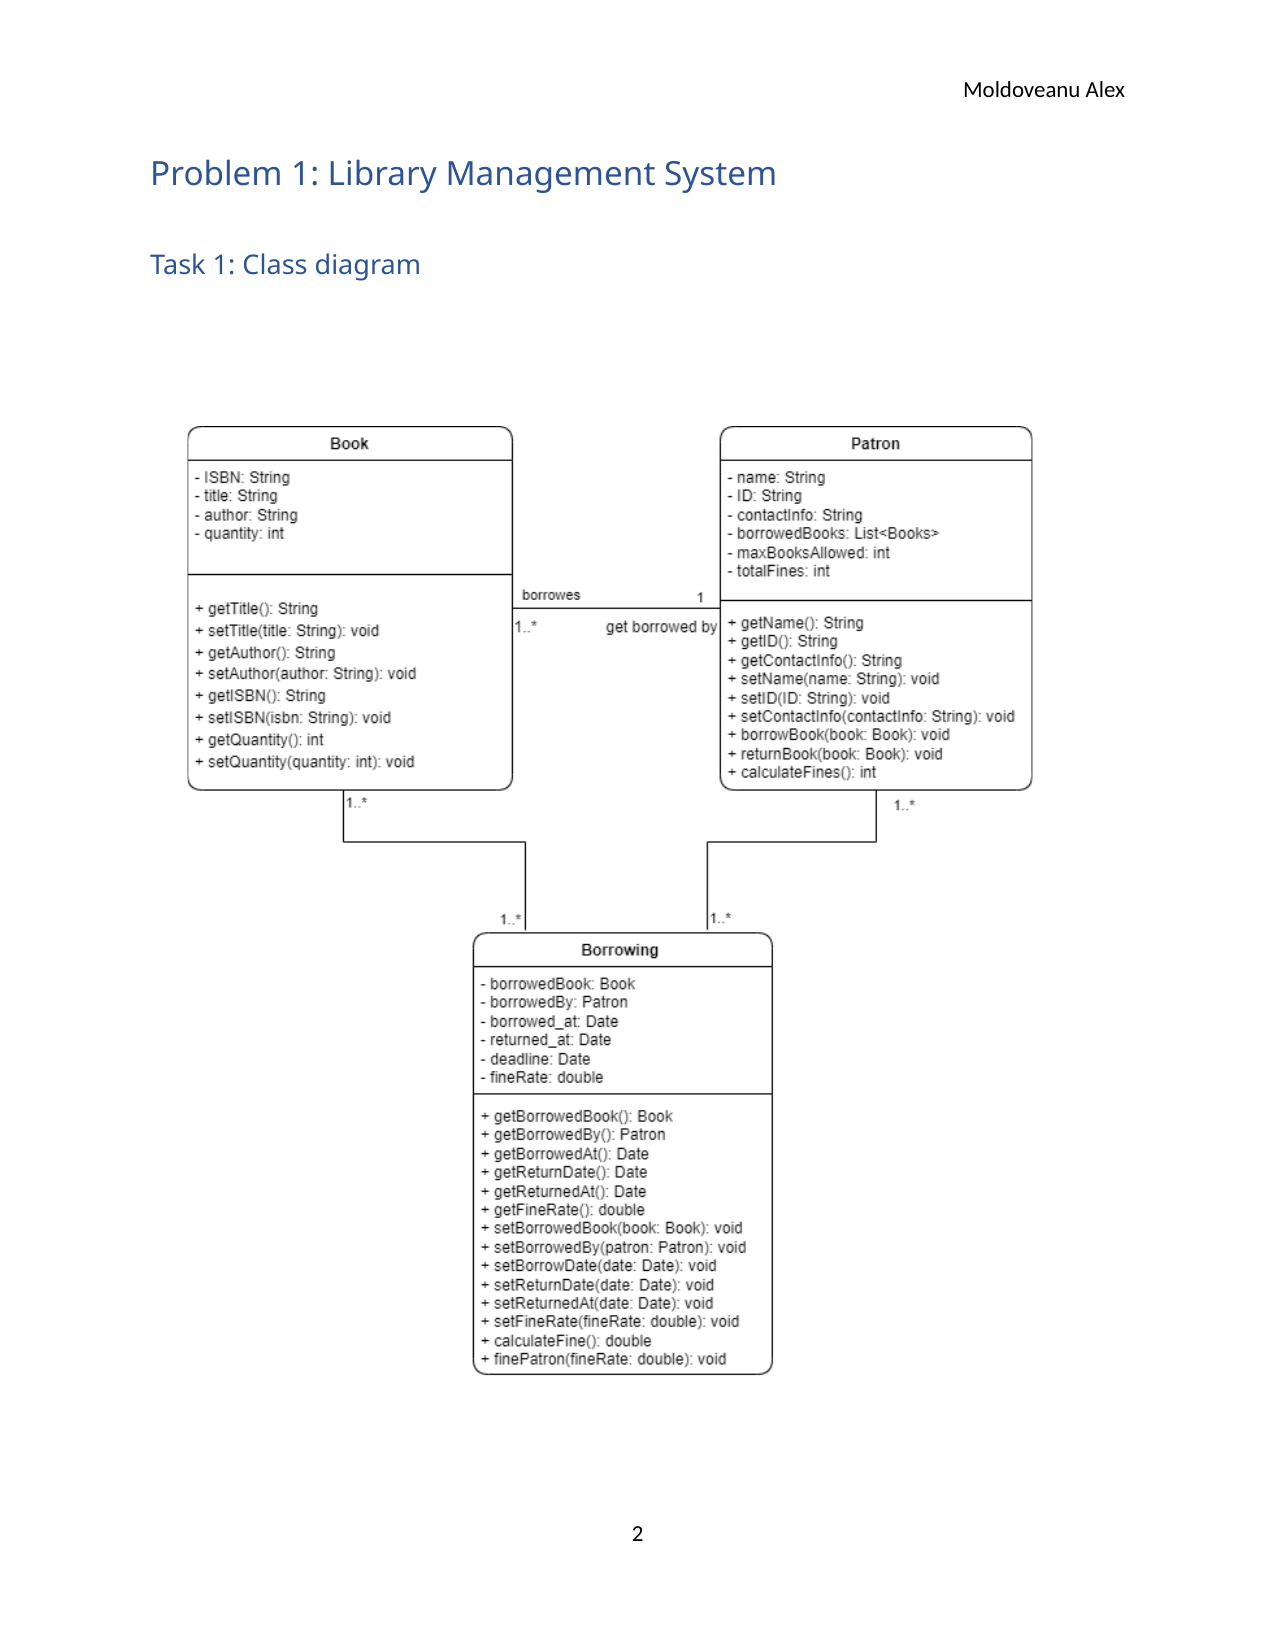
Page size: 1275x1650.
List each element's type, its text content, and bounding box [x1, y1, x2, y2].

subtitle Task 1: Class diagram [150, 246, 1125, 283]
picture [187, 426, 1033, 1379]
subtitle Problem 1: Library Management System [150, 150, 1125, 195]
